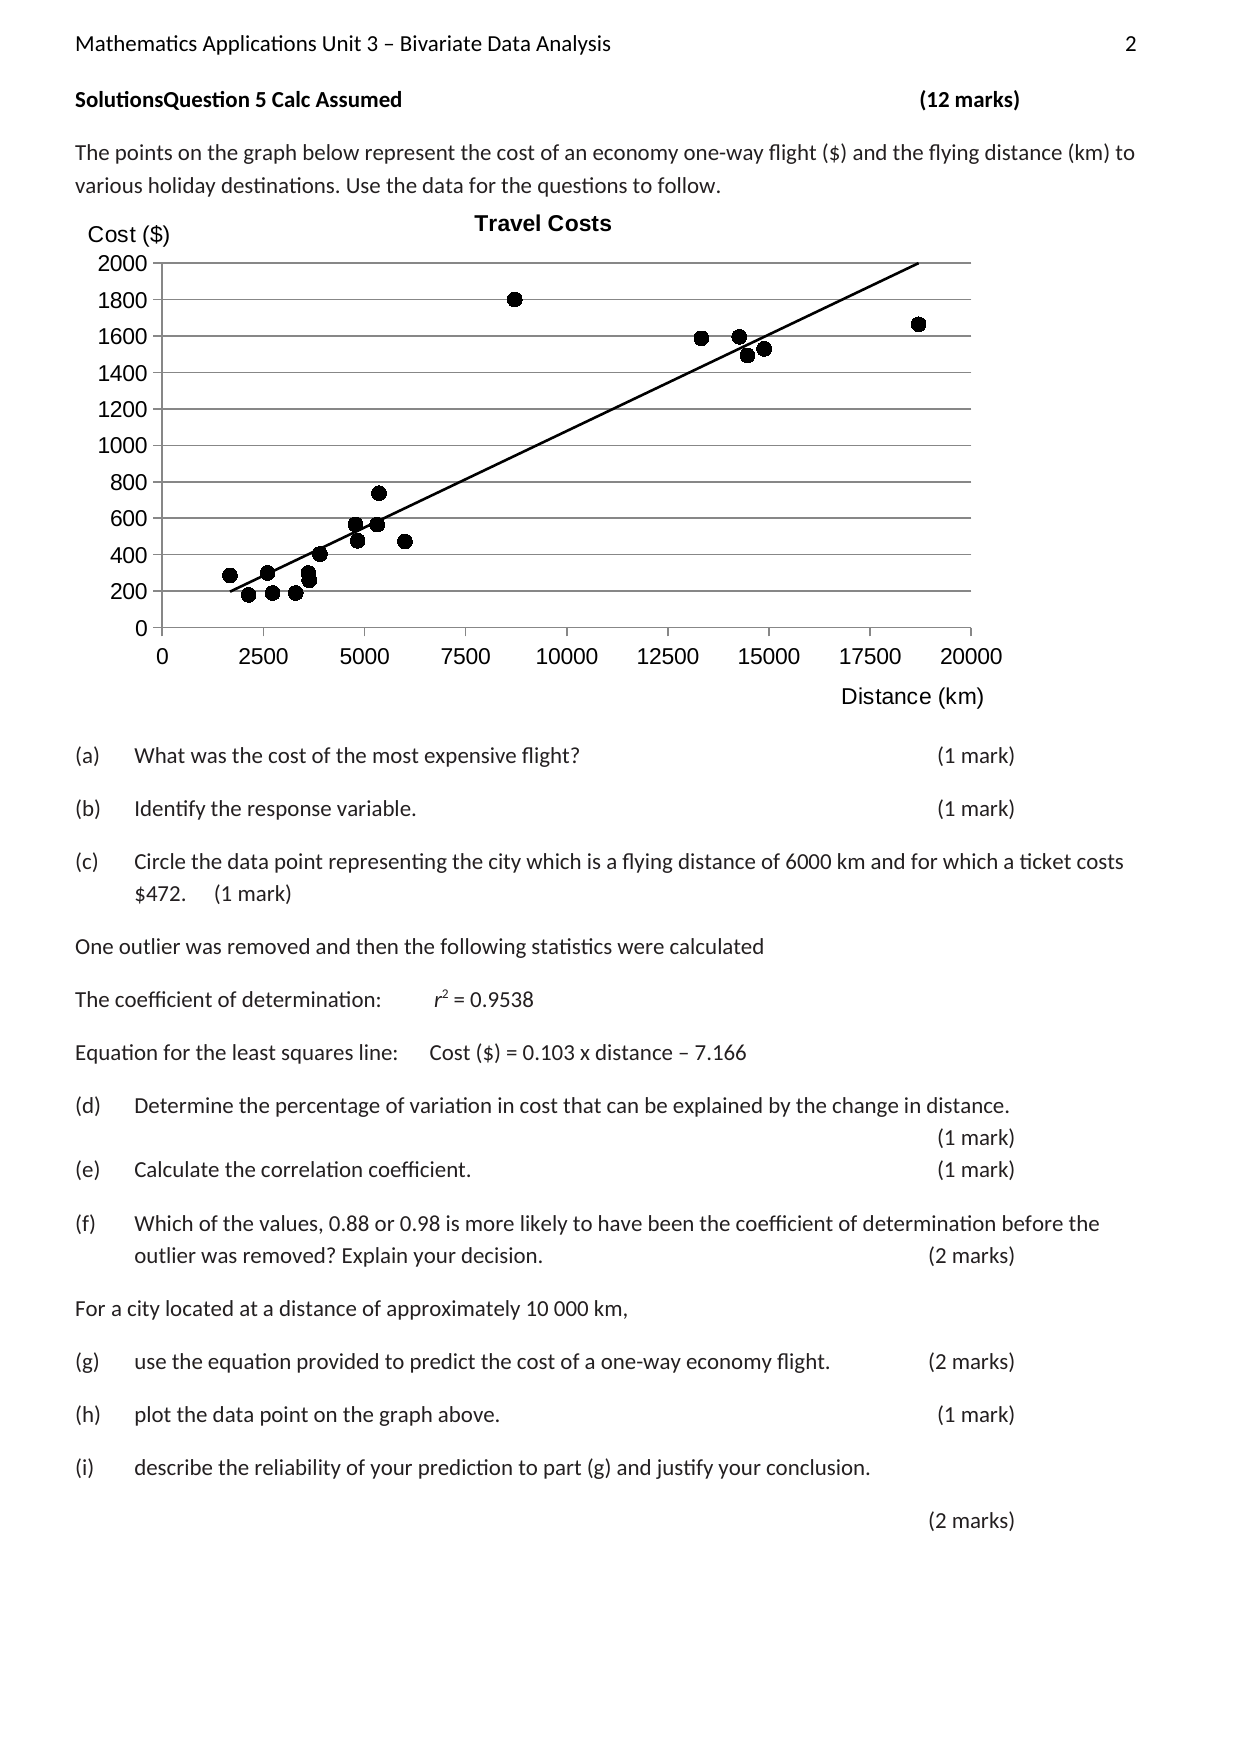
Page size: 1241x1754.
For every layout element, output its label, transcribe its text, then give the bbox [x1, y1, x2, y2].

text For a city located at a distance of approximately 10 000 km, [75, 1294, 1165, 1322]
text (c) Circle the data point representing the city which is a flying distance of 6000 km and for which a ticket costs $472. (1 mark) [75, 847, 1165, 907]
text One outlier was removed and then the following statistics were calculated [75, 932, 1165, 960]
text The coefficient of determination: r2 = 0.9538 [75, 985, 1165, 1013]
text (d) Determine the percentage of variation in cost that can be explained by the change in distance. [75, 1091, 1165, 1119]
text (1 mark) [75, 1123, 1119, 1151]
text (b) Identify the response variable. (1 mark) [75, 794, 1165, 822]
text (a) What was the cost of the most expensive flight? (1 mark) [75, 741, 1165, 769]
text (e) Calculate the correlation coefficient. (1 mark) [75, 1156, 1165, 1184]
text (f) Which of the values, 0.88 or 0.98 is more likely to have been the coefficient of determination before the outlier was removed? Explain your decision. (2 marks) [75, 1209, 1165, 1269]
text (i) describe the reliability of your prediction to part (g) and justify your conclusion. [75, 1453, 1165, 1481]
text (h) plot the data point on the graph above. (1 mark) [75, 1400, 1165, 1428]
text SolutionsQuestion 5 Calc Assumed (12 marks) [75, 86, 1165, 113]
text (g) use the equation provided to predict the cost of a one-way economy flight. (2 marks) [75, 1347, 1165, 1375]
text The points on the graph below represent the cost of an economy one-way flight ($) and the flying distance (km) to various holiday destinations. Use the data for the questions to follow. [75, 138, 1165, 199]
text Equation for the least squares line: Cost ($) = 0.103 x distance – 7.166 [75, 1038, 1165, 1066]
text (2 marks) [75, 1506, 1165, 1534]
